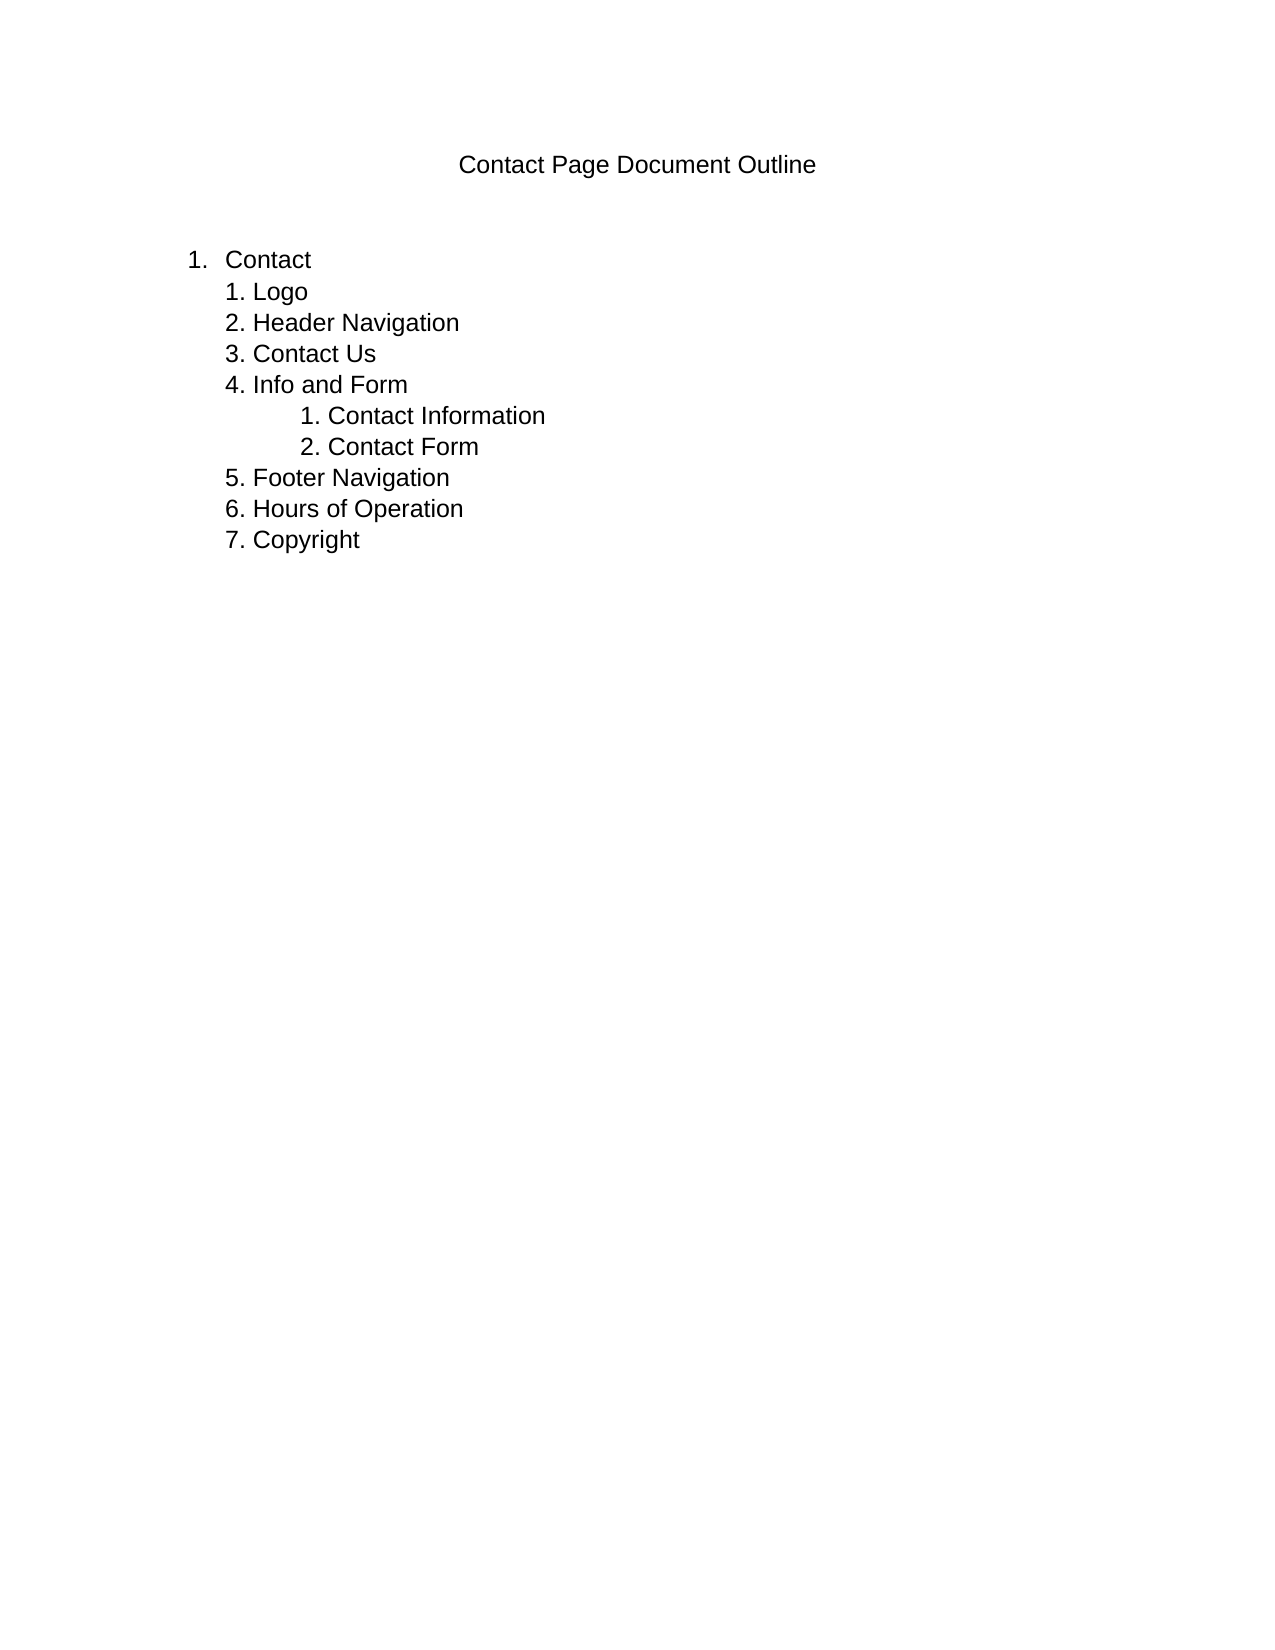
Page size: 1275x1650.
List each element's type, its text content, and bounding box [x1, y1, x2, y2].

text Contact Page Document Outline [150, 150, 1125, 179]
list 3. Contact Us [225, 338, 1125, 367]
list 2. Header Navigation [225, 307, 1125, 336]
list 6. Hours of Operation [225, 494, 1125, 522]
list Contact [187, 245, 1125, 274]
list 2. Contact Form [225, 432, 1125, 460]
list 1. Contact Information [225, 401, 1125, 429]
list 4. Info and Form [225, 369, 1125, 398]
list 7. Copyright [225, 525, 1125, 553]
list 5. Footer Navigation [225, 463, 1125, 491]
list 1. Logo [225, 276, 1125, 305]
